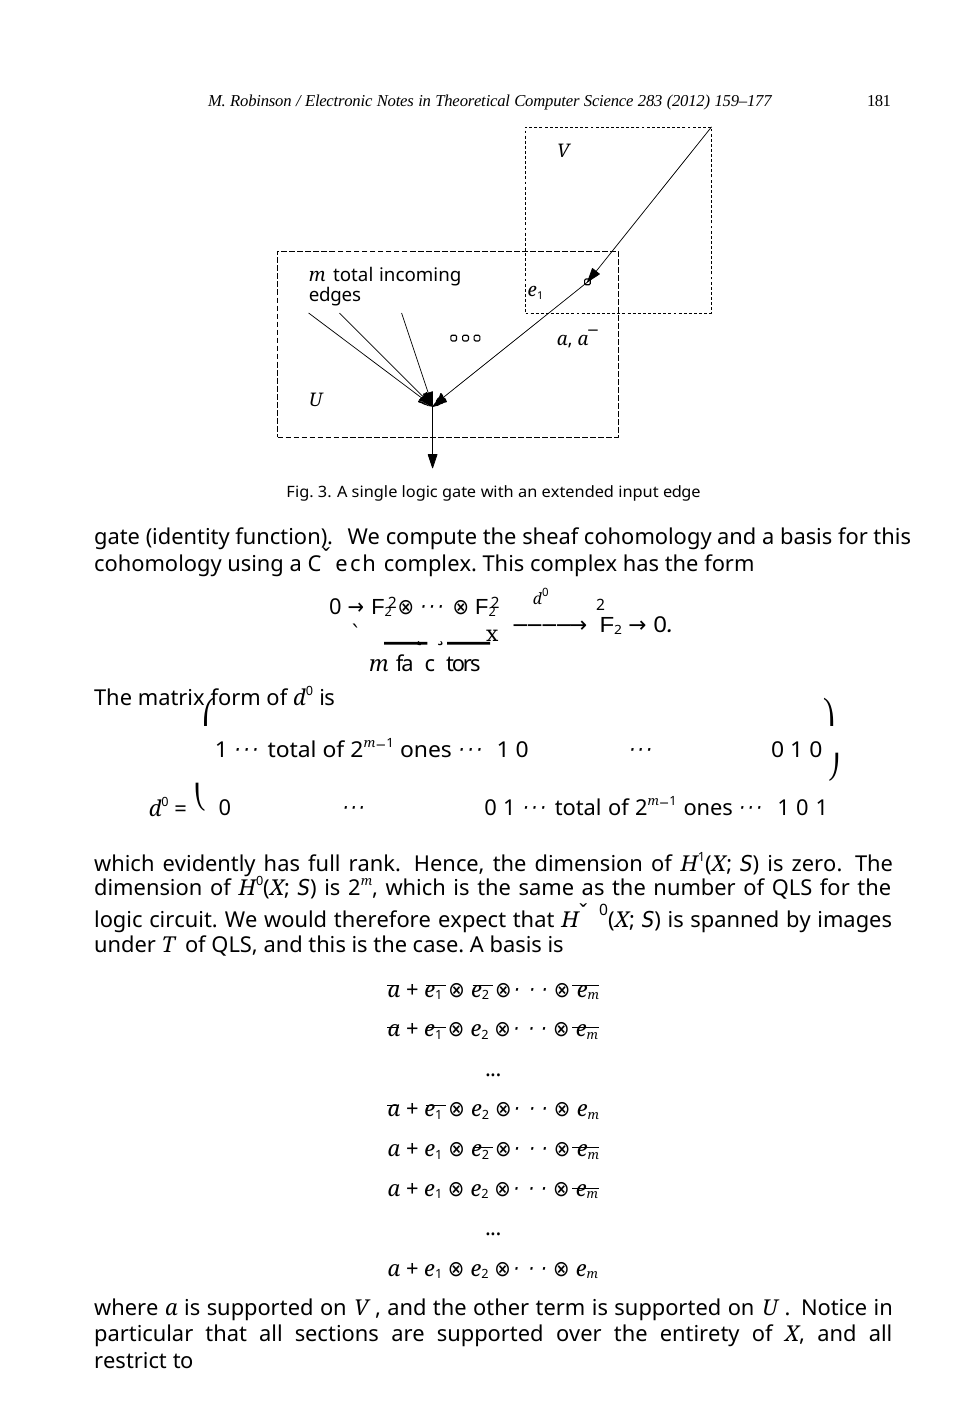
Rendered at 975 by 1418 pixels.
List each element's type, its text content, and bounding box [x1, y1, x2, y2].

text −−−−→ F2 → 0. [511, 613, 912, 637]
text 2 2 d0 2 [388, 599, 477, 613]
text d0 = ⎝ [148, 770, 218, 827]
text The matrix form of d0 is [207, 692, 912, 709]
text gate (identity function). We compute the sheaf cohomology and a basis for this cohomology using a Cˇech complex. This complex has the form [94, 527, 912, 577]
text where a is supported on V , and the other term is supported on U . Notice in particular that all sections are supported over the entirety of X, and all restrict to [94, 1294, 893, 1375]
text 2 2 d0 2 [479, 599, 912, 613]
text a + e1 ⊗ e2 ⊗· · · ⊗ em a + e1 ⊗ e2 ⊗· · · ⊗ em a + e1 ⊗ e2 ⊗· · · ⊗ em [387, 1093, 599, 1202]
text ` m fa˛c¸tors x [71, 614, 500, 685]
text The matrix form of d0 is [94, 692, 212, 709]
text which evidently has full rank. Hence, the dimension of H1(X; S) is zero. The dimension of H0(X; S) is 2m, which is the same as the number of QLS for the logic circuit. We would therefore expect that Hˇ 0(X; S) is spanned by images under T of QLS, and this is the case. A basis is [94, 851, 893, 959]
text ... [74, 1053, 912, 1083]
text 0 ··· 0 1 ··· total of 2m−1 ones ··· 1 0 1⎠ [218, 770, 912, 827]
text a + e1 ⊗ e2 ⊗· · · ⊗ em a + e1 ⊗ e2 ⊗· · · ⊗ em [387, 974, 599, 1043]
text Fig. 3. A single logic gate with an extended input edge [74, 481, 912, 502]
picture [418, 392, 447, 407]
text ... [74, 1212, 912, 1242]
text a + e1 ⊗ e2 ⊗· · · ⊗ em [387, 1253, 912, 1283]
text ⎛1 ··· total of 2m−1 ones ··· 1 0 ··· 0 1 0⎞ [125, 709, 912, 770]
